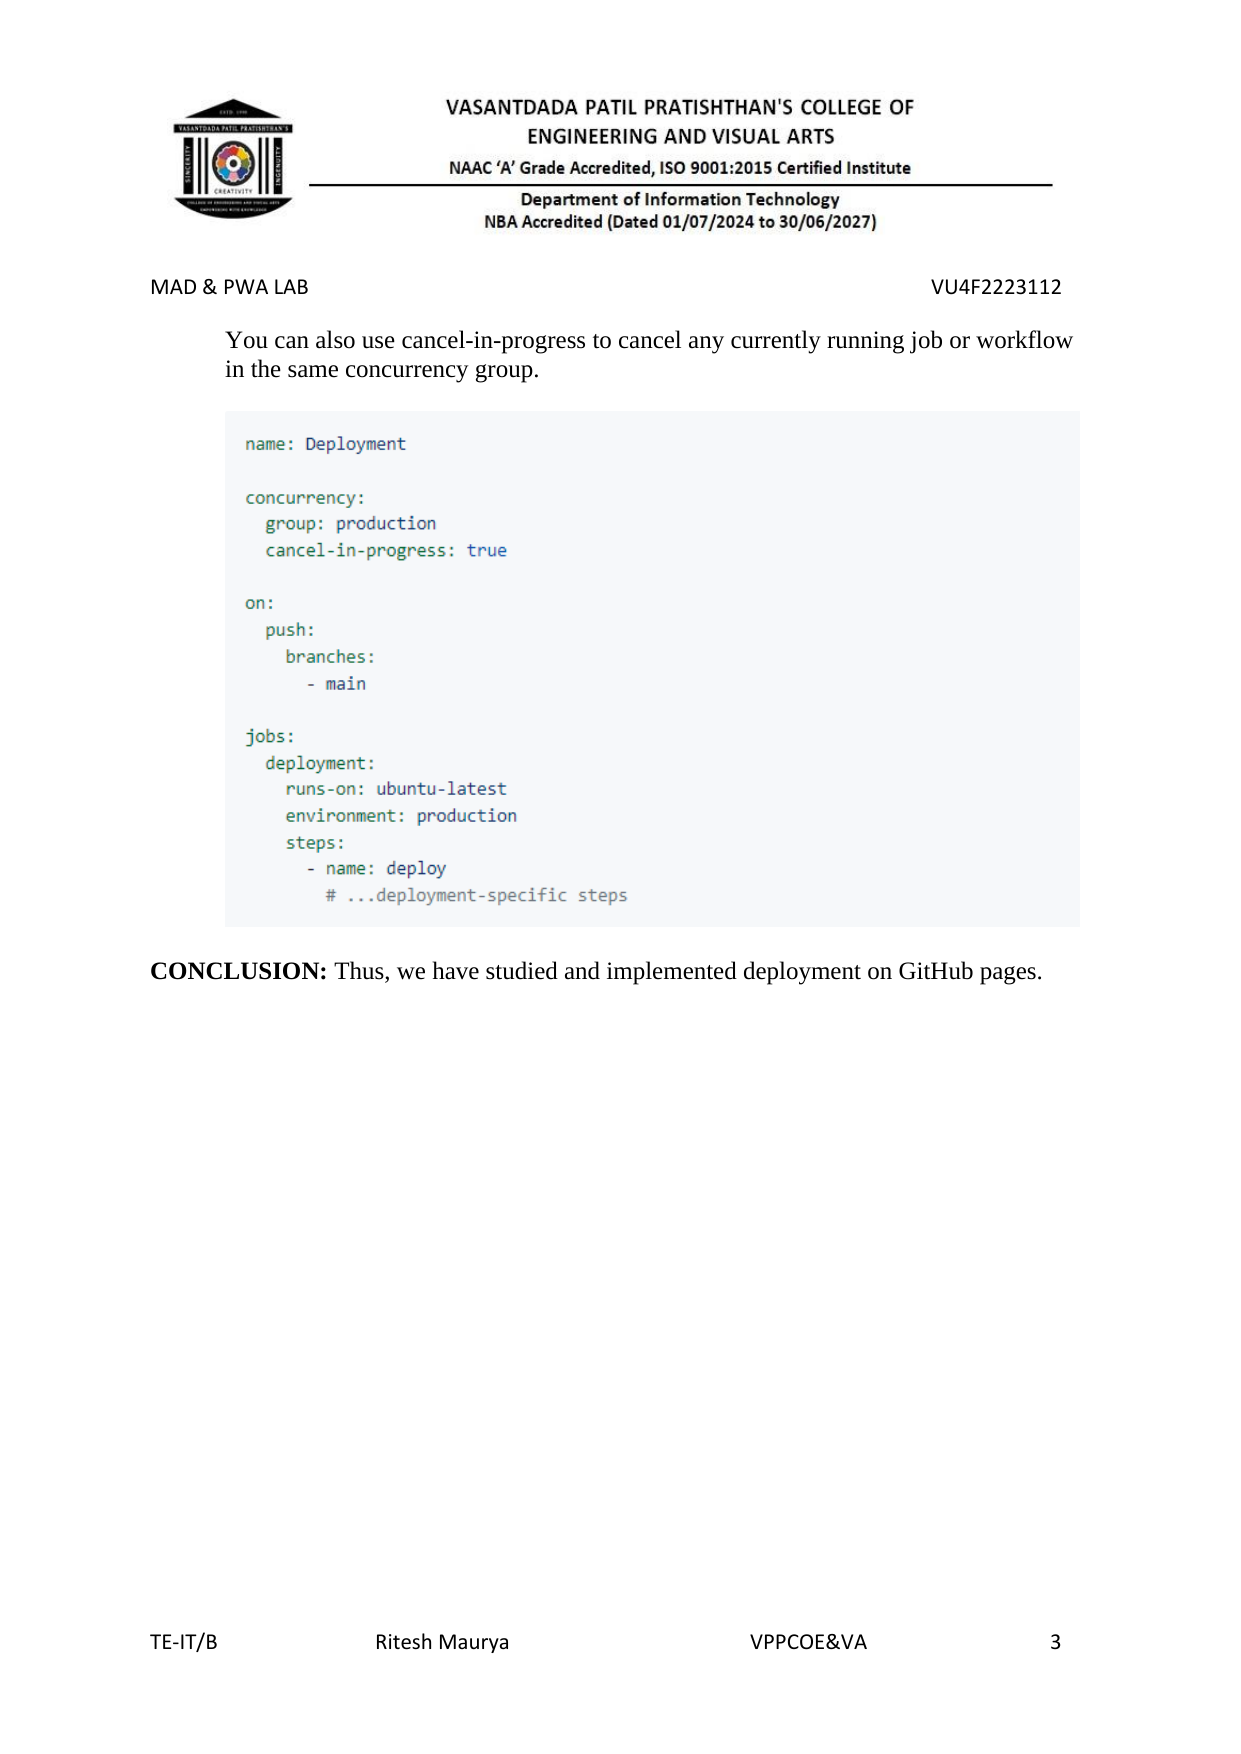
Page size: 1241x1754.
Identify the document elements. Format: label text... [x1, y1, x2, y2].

picture [150, 73, 1059, 248]
list You can also use cancel-in-progress to cancel any currently running job or workflow in the same concurrency group. [225, 325, 1090, 383]
text CONCLUSION: Thus, we have studied and implemented deployment on GitHub pages. [150, 956, 1090, 984]
picture [225, 411, 1080, 927]
